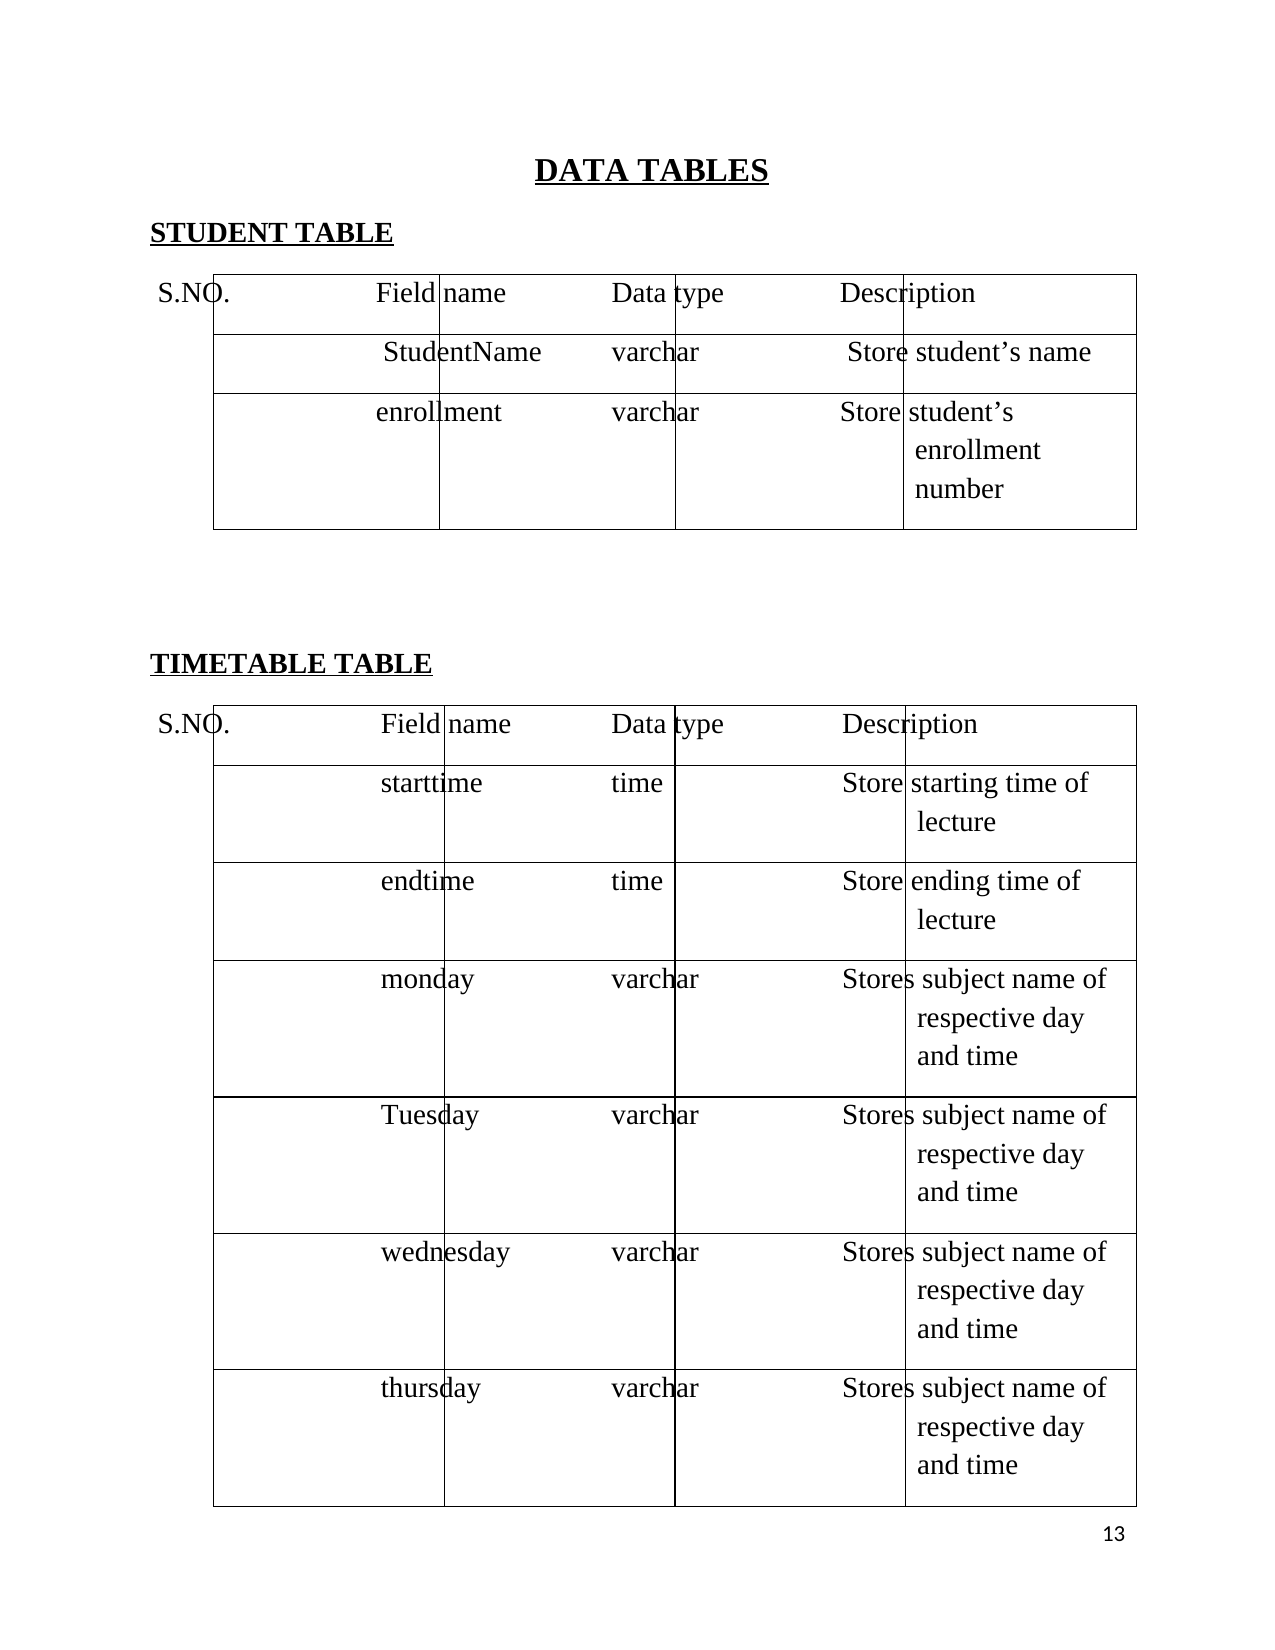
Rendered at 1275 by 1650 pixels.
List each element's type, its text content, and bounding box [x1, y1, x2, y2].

table_cell thursday [445, 1370, 674, 1506]
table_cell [906, 1370, 1136, 1506]
table_header S.NO. [214, 706, 444, 764]
table_header Description [904, 275, 1136, 333]
text STUDENT TABLE [150, 215, 1125, 248]
table_cell StudentName [440, 335, 675, 393]
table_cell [906, 1098, 1136, 1233]
table_header Field name [445, 706, 674, 764]
table_cell monday [445, 961, 674, 1096]
table_cell varchar [676, 335, 903, 393]
table_header Data type [676, 706, 905, 764]
text DATA TABLES [178, 150, 1125, 188]
table_cell 1. [214, 766, 444, 862]
table_header Description [906, 706, 1136, 764]
table_cell varchar [676, 1098, 905, 1233]
table_header Data type [676, 275, 903, 333]
text TIMETABLE TABLE [150, 646, 1125, 679]
table_cell Store student’s enrollment number [904, 394, 1136, 529]
table_cell varchar [676, 1234, 905, 1369]
table_header Field name [440, 275, 675, 333]
table_cell varchar [676, 1370, 905, 1506]
table_cell enrollment [440, 394, 675, 529]
table_cell wednesday [445, 1234, 674, 1369]
table_header S.NO. [214, 275, 439, 333]
table_cell 6. [214, 1370, 444, 1506]
table_cell 5. [214, 1234, 444, 1369]
table_cell Store student’s name [904, 335, 1136, 393]
table_cell 2. [214, 863, 444, 960]
table_cell Store ending time of lecture [906, 863, 1136, 960]
table_cell 1. [214, 335, 439, 393]
table_cell Store starting time of lecture [906, 766, 1136, 862]
table_cell time [676, 766, 905, 862]
table_cell 3. [214, 961, 444, 1096]
table_cell varchar [676, 394, 903, 529]
table_cell endtime [445, 863, 674, 960]
table_cell 4. [214, 1098, 444, 1233]
table_cell time [676, 863, 905, 960]
table_cell 2. [214, 394, 439, 529]
table_cell varchar [676, 961, 905, 1096]
table_cell Stores subject name of respective day and time [906, 961, 1136, 1096]
table_cell Tuesday [445, 1098, 674, 1233]
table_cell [906, 1234, 1136, 1369]
table_cell starttime [445, 766, 674, 862]
